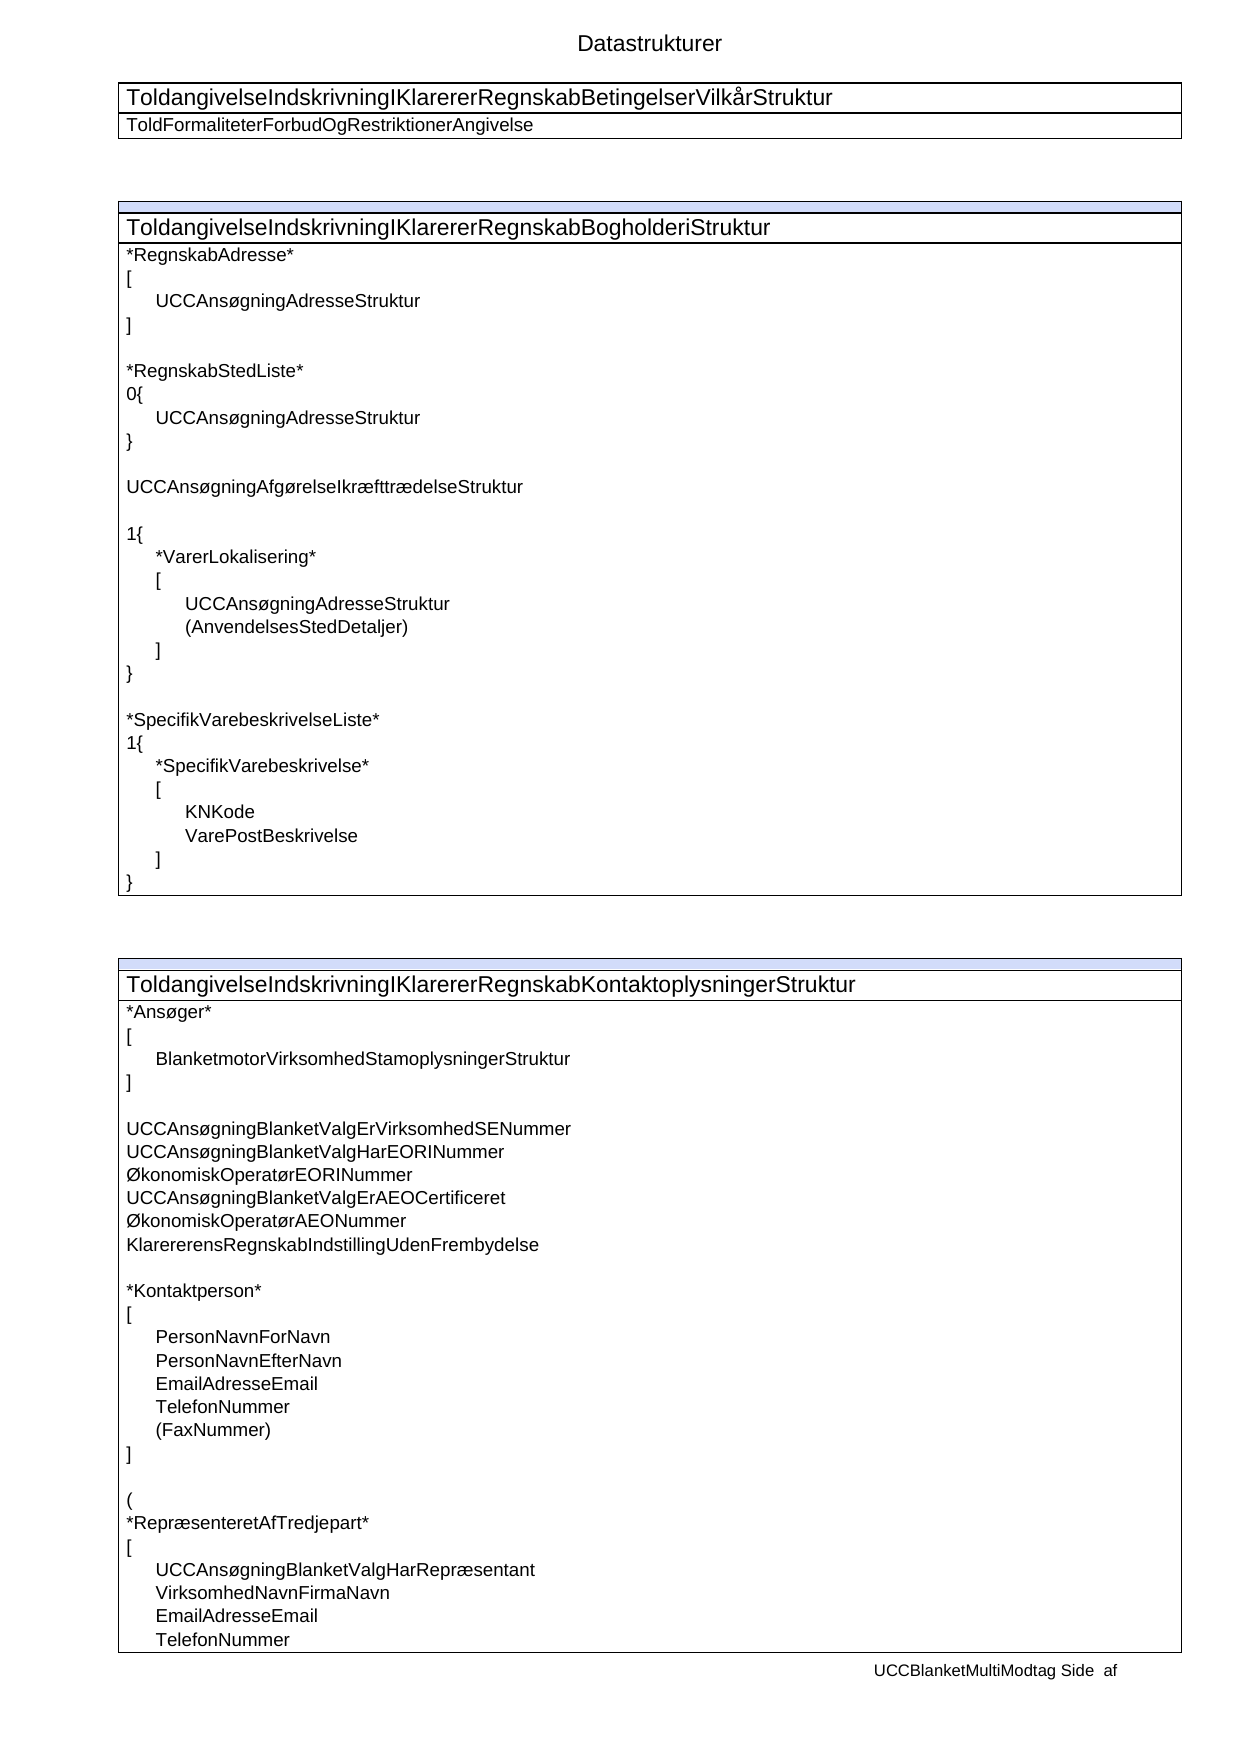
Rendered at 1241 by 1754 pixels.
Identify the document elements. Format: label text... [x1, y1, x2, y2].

table_cell ToldFormaliteterForbudOgRestriktionerAngivelse [119, 114, 1181, 137]
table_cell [119, 1001, 1181, 1652]
table_cell ToldangivelseIndskrivningIKlarererRegnskabBogholderiStruktur [119, 214, 1181, 242]
table_cell ToldangivelseIndskrivningIKlarererRegnskabKontaktoplysningerStruktur [119, 971, 1181, 999]
table_header [119, 202, 1181, 212]
table_cell *RegnskabAdresse* [ UCCAnsøgningAdresseStruktur ] *RegnskabStedListe* 0{ UCCAnsøgningAdresseStruktur } UCCAnsøgningAfgørelseIkræfttrædelseStruktur 1{ *VarerLokalisering* [ UCCAnsøgningAdresseStruktur (AnvendelsesStedDetaljer) ] } *SpecifikVarebeskrivelseListe* 1{ *SpecifikVarebeskrivelse* [ KNKode VarePostBeskrivelse ] } [119, 244, 1181, 895]
table_cell ToldangivelseIndskrivningIKlarererRegnskabBetingelserVilkårStruktur [119, 84, 1181, 112]
table_header [119, 959, 1181, 969]
